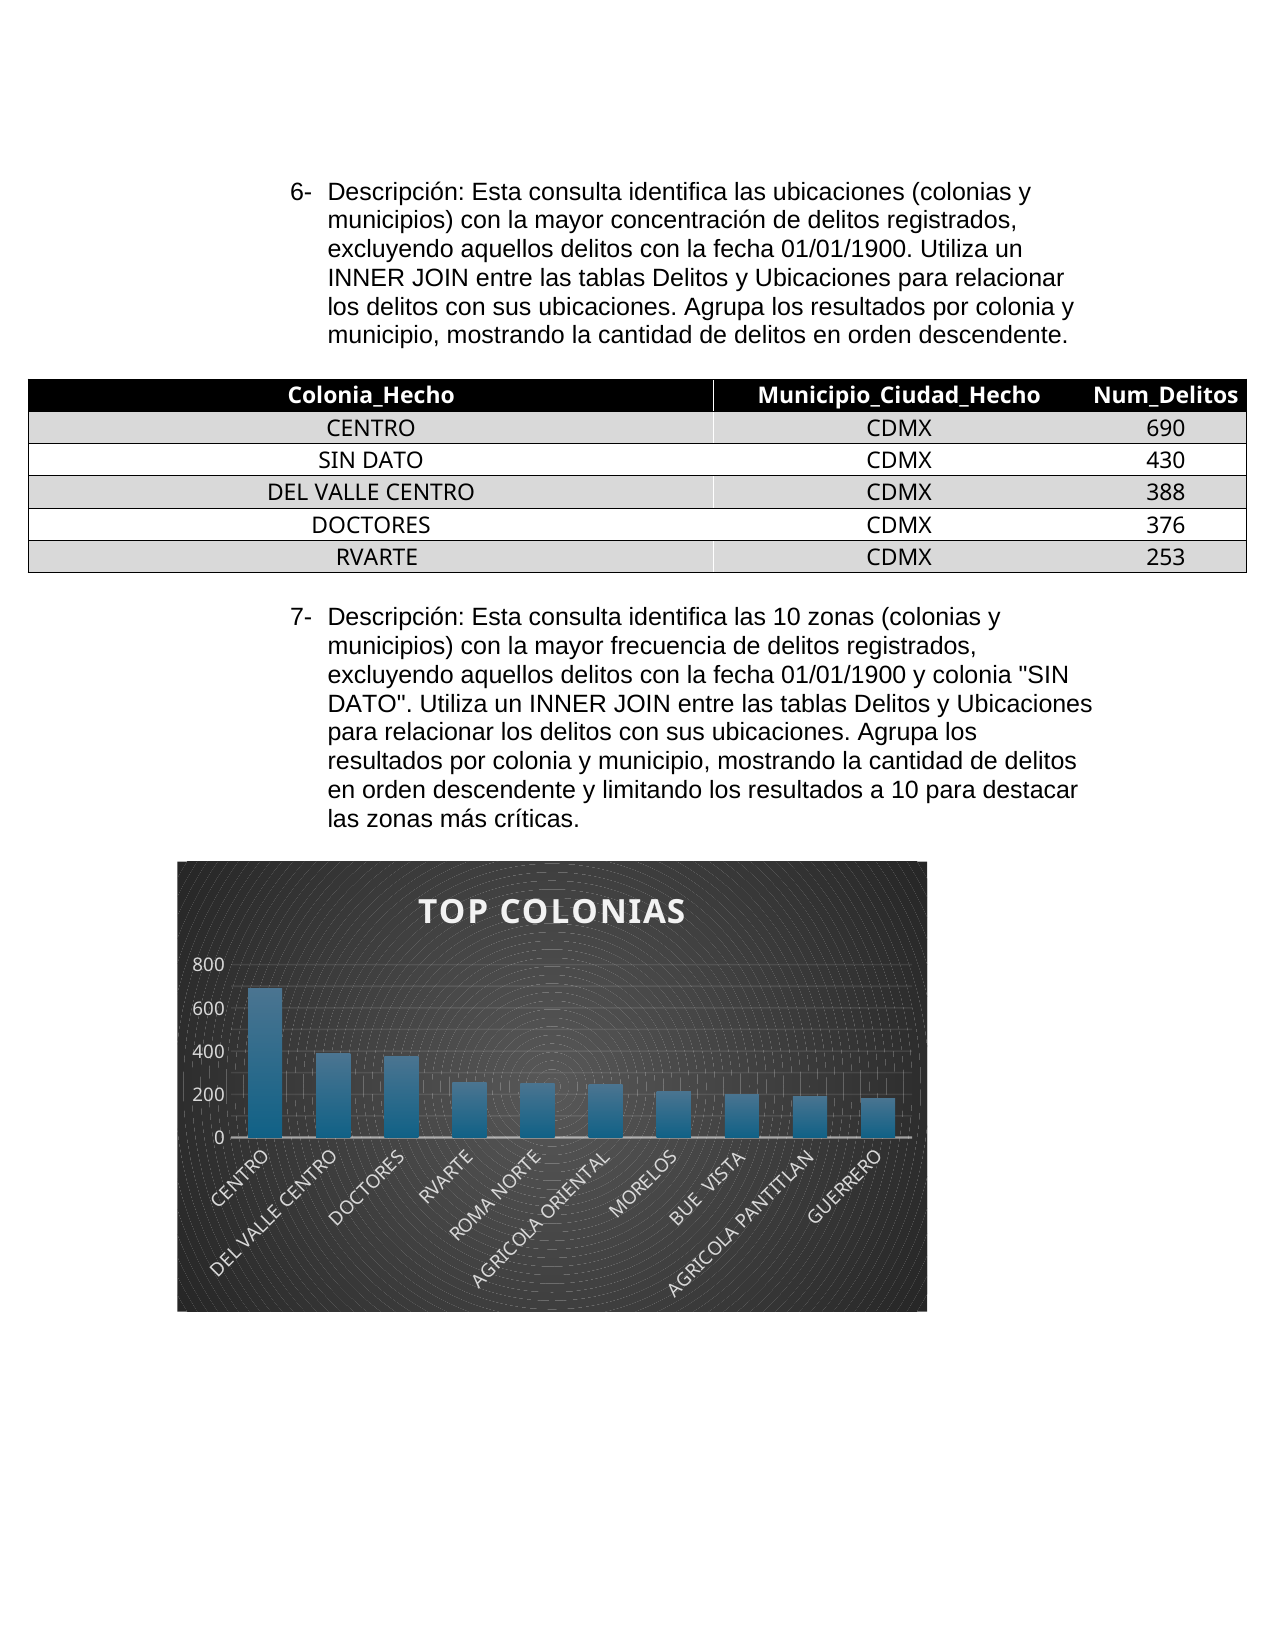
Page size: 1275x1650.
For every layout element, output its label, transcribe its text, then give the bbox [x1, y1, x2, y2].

table_cell SIN DATO [29, 444, 713, 475]
table_cell DEL VALLE CENTRO [29, 476, 713, 508]
table_header Num_Delitos [1084, 380, 1246, 411]
table_header Colonia_Hecho [29, 380, 713, 411]
table_cell 388 [1084, 476, 1246, 508]
table_cell CDMX [714, 412, 1084, 443]
table_cell CENTRO [29, 412, 713, 443]
table_cell CDMX [714, 509, 1084, 540]
list Descripción: Esta consulta identifica las 10 zonas (colonias y municipios) con la mayor frecuencia de delitos registrados, excluyendo aquellos delitos con la fecha 01/01/1900 y colonia "SIN DATO". Utiliza un INNER JOIN entre las tablas Delitos y Ubicaciones para relacionar los delitos con sus ubicaciones. Agrupa los resultados por colonia y municipio, mostrando la cantidad de delitos en orden descendente y limitando los resultados a 10 para destacar las zonas más críticas. [290, 602, 1098, 832]
table_cell CDMX [714, 476, 1084, 508]
table_cell CDMX [714, 444, 1084, 475]
table_header Municipio_Ciudad_Hecho [714, 380, 1084, 411]
table_cell CDMX [714, 541, 1084, 572]
table_cell RVARTE [29, 541, 713, 572]
list Descripción: Esta consulta identifica las ubicaciones (colonias y municipios) con la mayor concentración de delitos registrados, excluyendo aquellos delitos con la fecha 01/01/1900. Utiliza un INNER JOIN entre las tablas Delitos y Ubicaciones para relacionar los delitos con sus ubicaciones. Agrupa los resultados por colonia y municipio, mostrando la cantidad de delitos en orden descendente. [290, 177, 1098, 349]
table_cell 690 [1084, 412, 1246, 443]
table_cell 376 [1084, 509, 1246, 540]
table_cell 430 [1084, 444, 1246, 475]
table_cell 253 [1084, 541, 1246, 572]
table_cell DOCTORES [29, 509, 713, 540]
